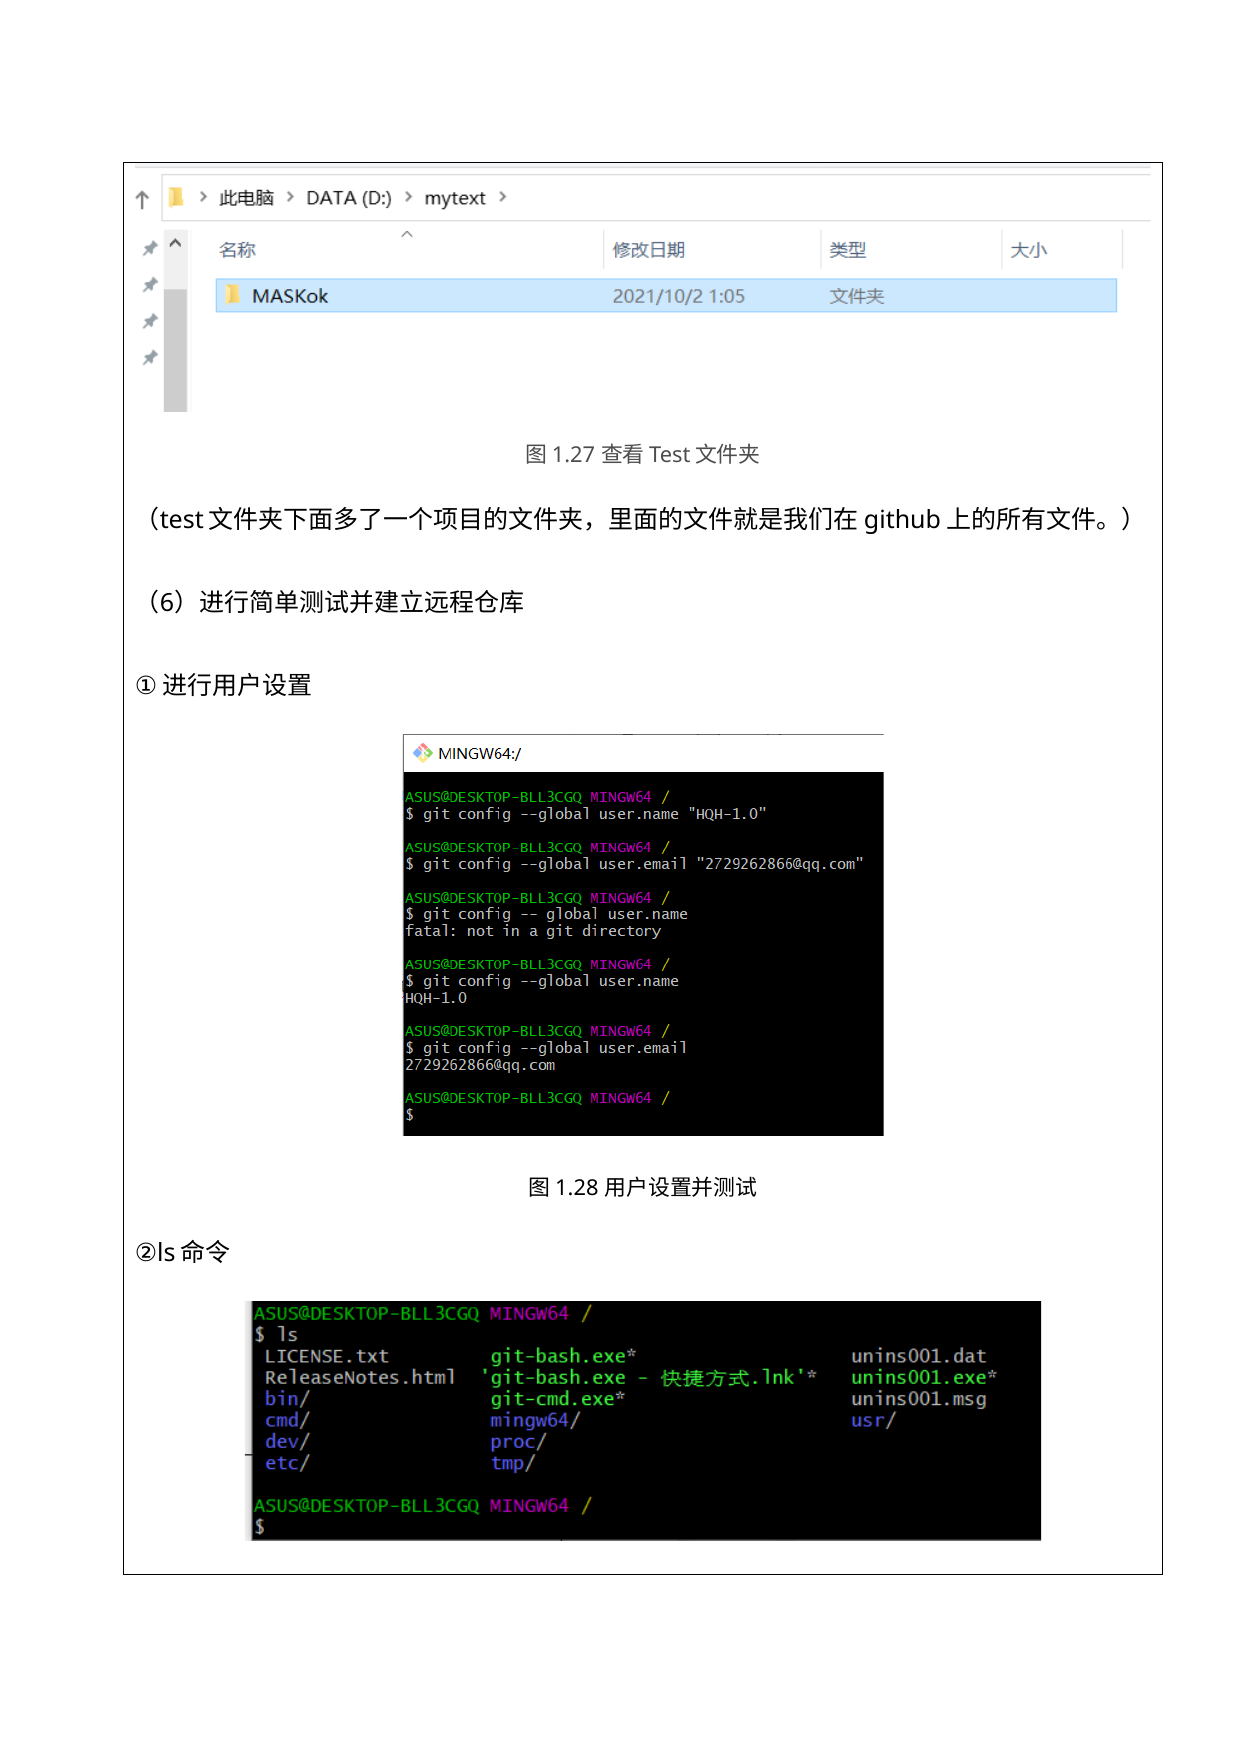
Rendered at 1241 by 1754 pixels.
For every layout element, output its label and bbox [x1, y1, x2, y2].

table_cell [124, 163, 1162, 1574]
picture [402, 734, 884, 1136]
picture [135, 163, 1151, 412]
picture [244, 1301, 1042, 1541]
